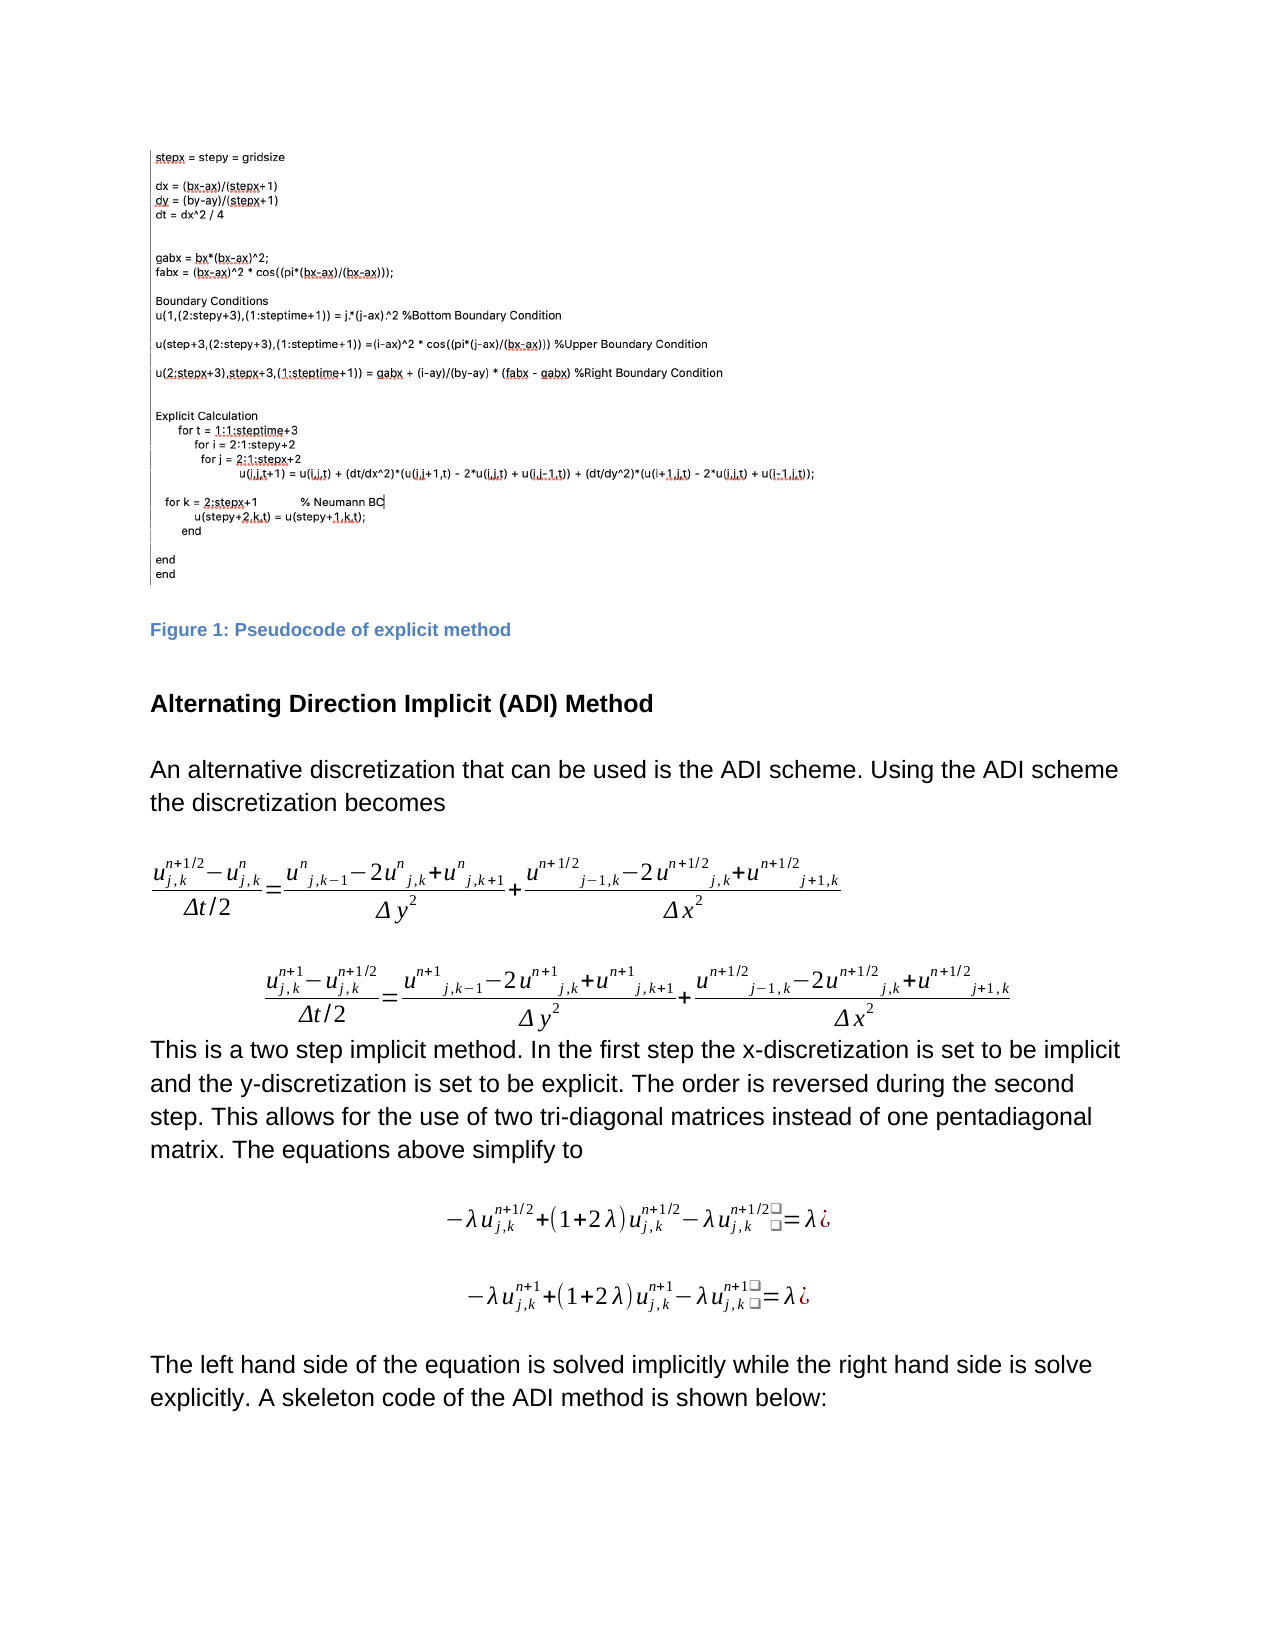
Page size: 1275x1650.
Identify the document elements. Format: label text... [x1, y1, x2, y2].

picture [150, 150, 826, 585]
text Alternating Direction Implicit (ADI) Method [150, 689, 1125, 718]
text This is a two step implicit method. In the first step the x-discretization is set to be implicit and the y-discretization is set to be explicit. The order is reversed during the second step. This allows for the use of two tri-diagonal matrices instead of one pentadiagonal matrix. The equations above simplify to [150, 1036, 1125, 1163]
text An alternative discretization that can be used is the ADI scheme. Using the ADI scheme the discretization becomes [150, 755, 1125, 817]
text The left hand side of the equation is solved implicitly while the right hand side is solve explicitly. A skeleton code of the ADI method is shown below: [150, 1317, 1125, 1411]
